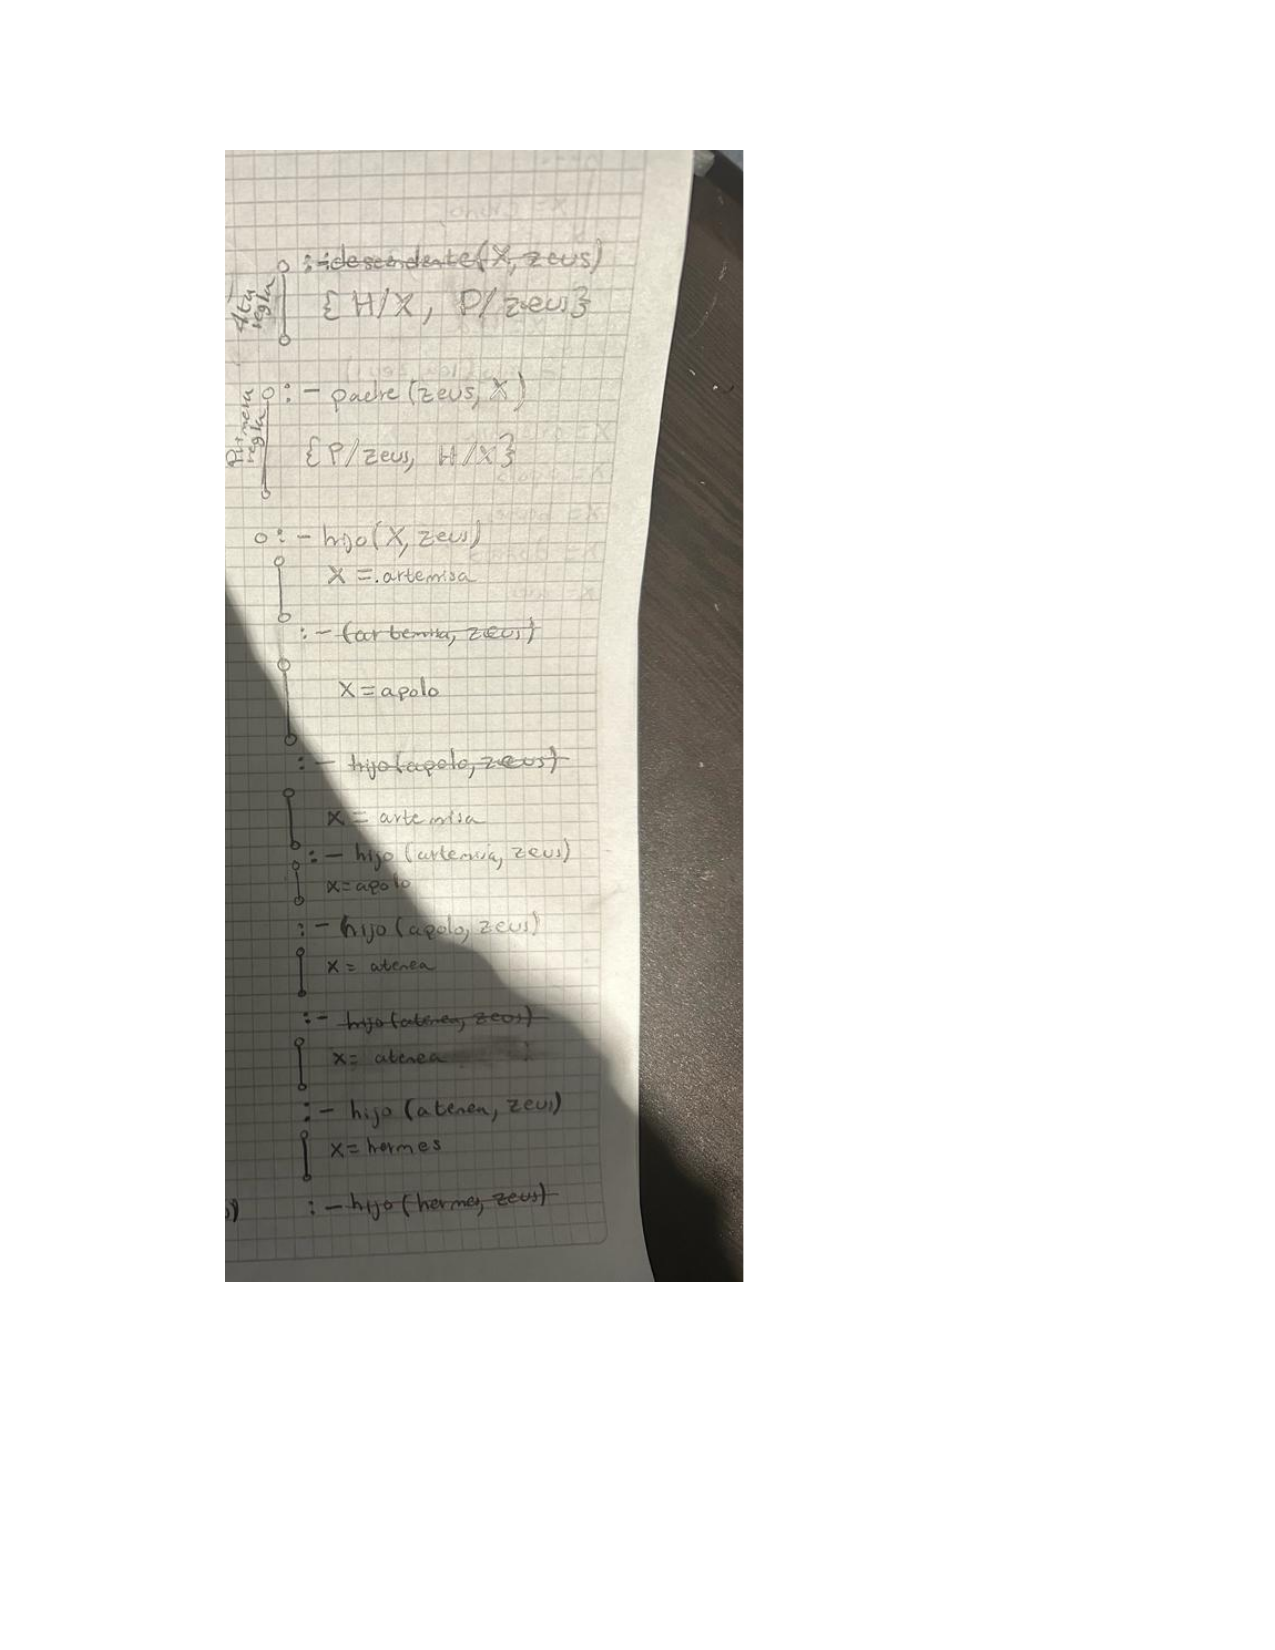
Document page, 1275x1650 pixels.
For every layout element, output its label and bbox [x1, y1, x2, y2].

picture [225, 150, 744, 1282]
